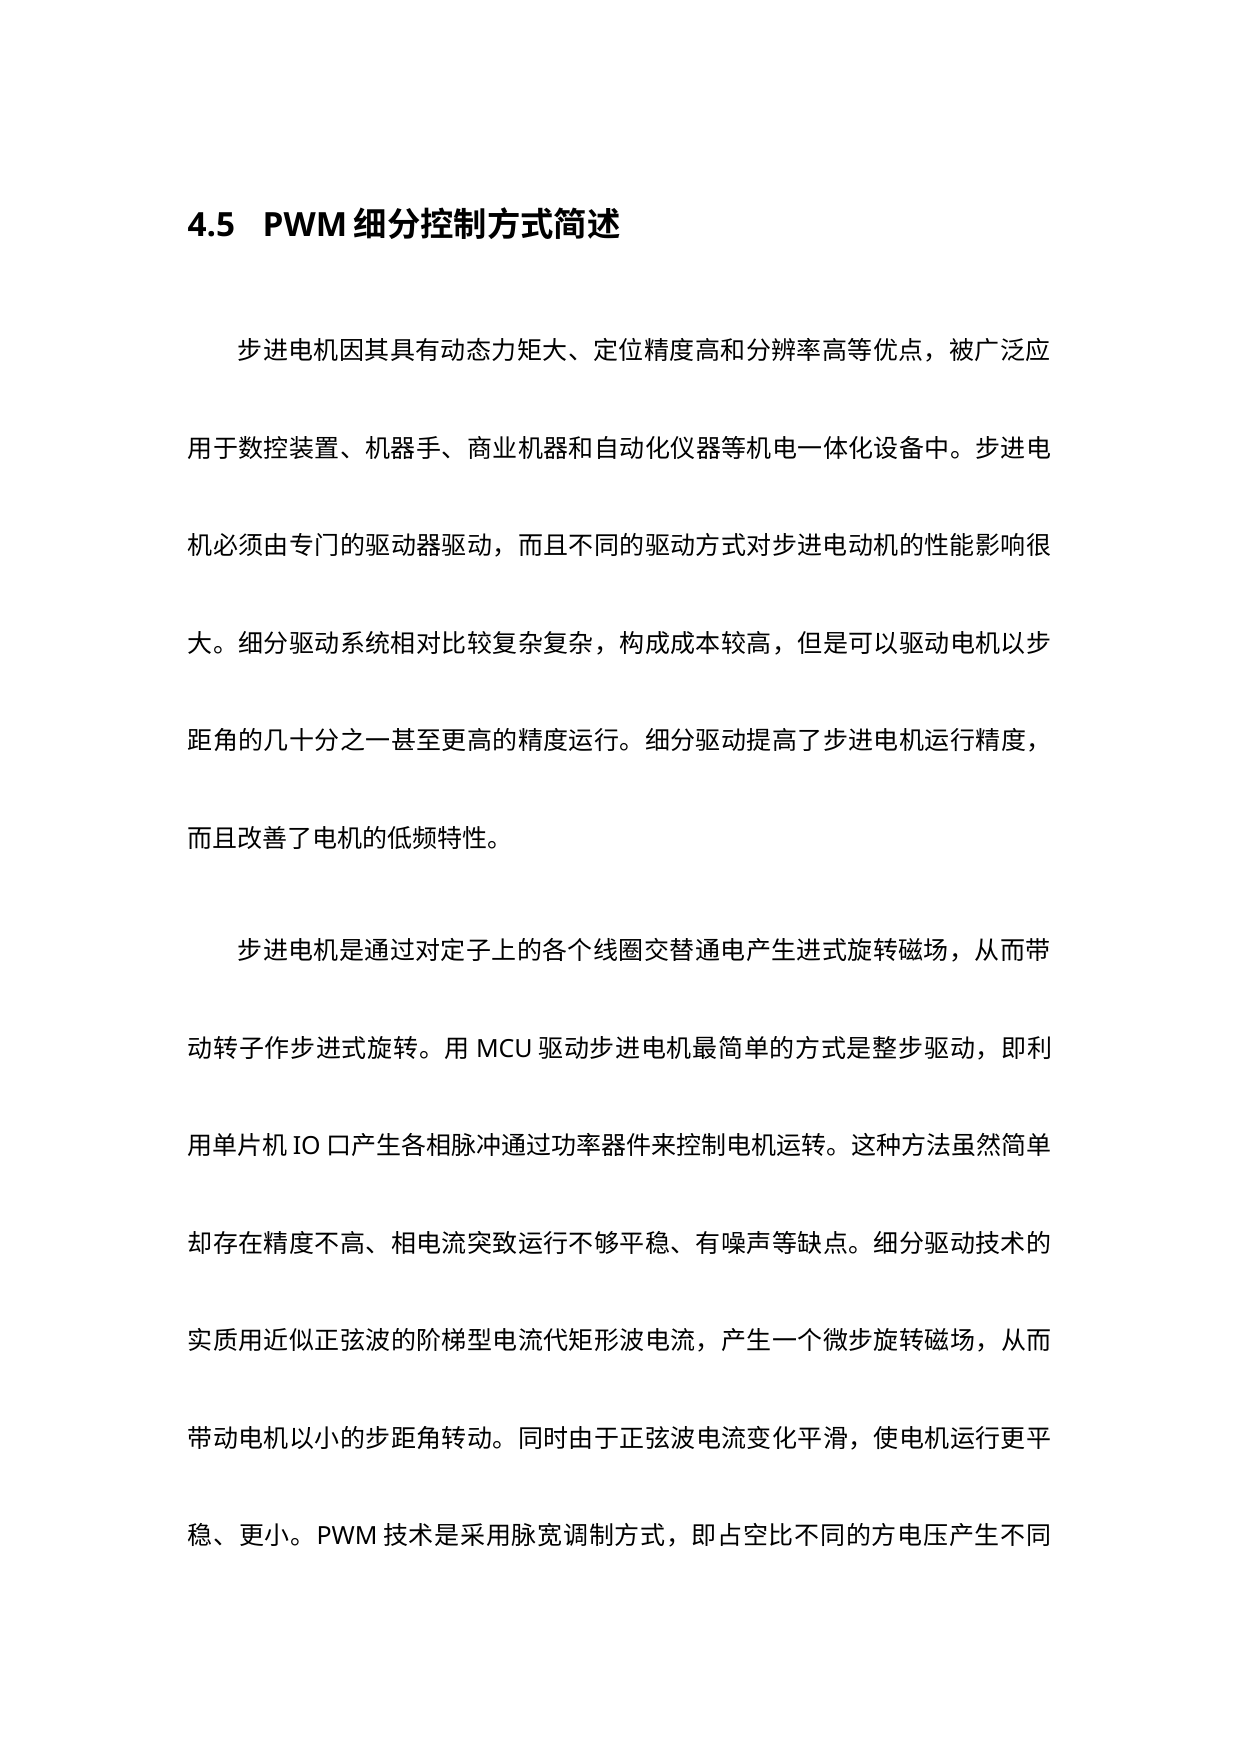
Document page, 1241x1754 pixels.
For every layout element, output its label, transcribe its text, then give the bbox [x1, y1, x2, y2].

text 步进电机因其具有动态力矩大、定位精度高和分辨率高等优点，被广泛应用于数控装置、机器手、商业机器和自动化仪器等机电一体化设备中。步进电机必须由专门的驱动器驱动，而且不同的驱动方式对步进电动机的性能影响很大。细分驱动系统相对比较复杂复杂，构成成本较高，但是可以驱动电机以步距角的几十分之一甚至更高的精度运行。细分驱动提高了步进电机运行精度，而且改善了电机的低频特性。 [187, 316, 1053, 869]
subtitle PWM细分控制方式简述 [187, 189, 1053, 254]
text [187, 916, 1053, 1566]
